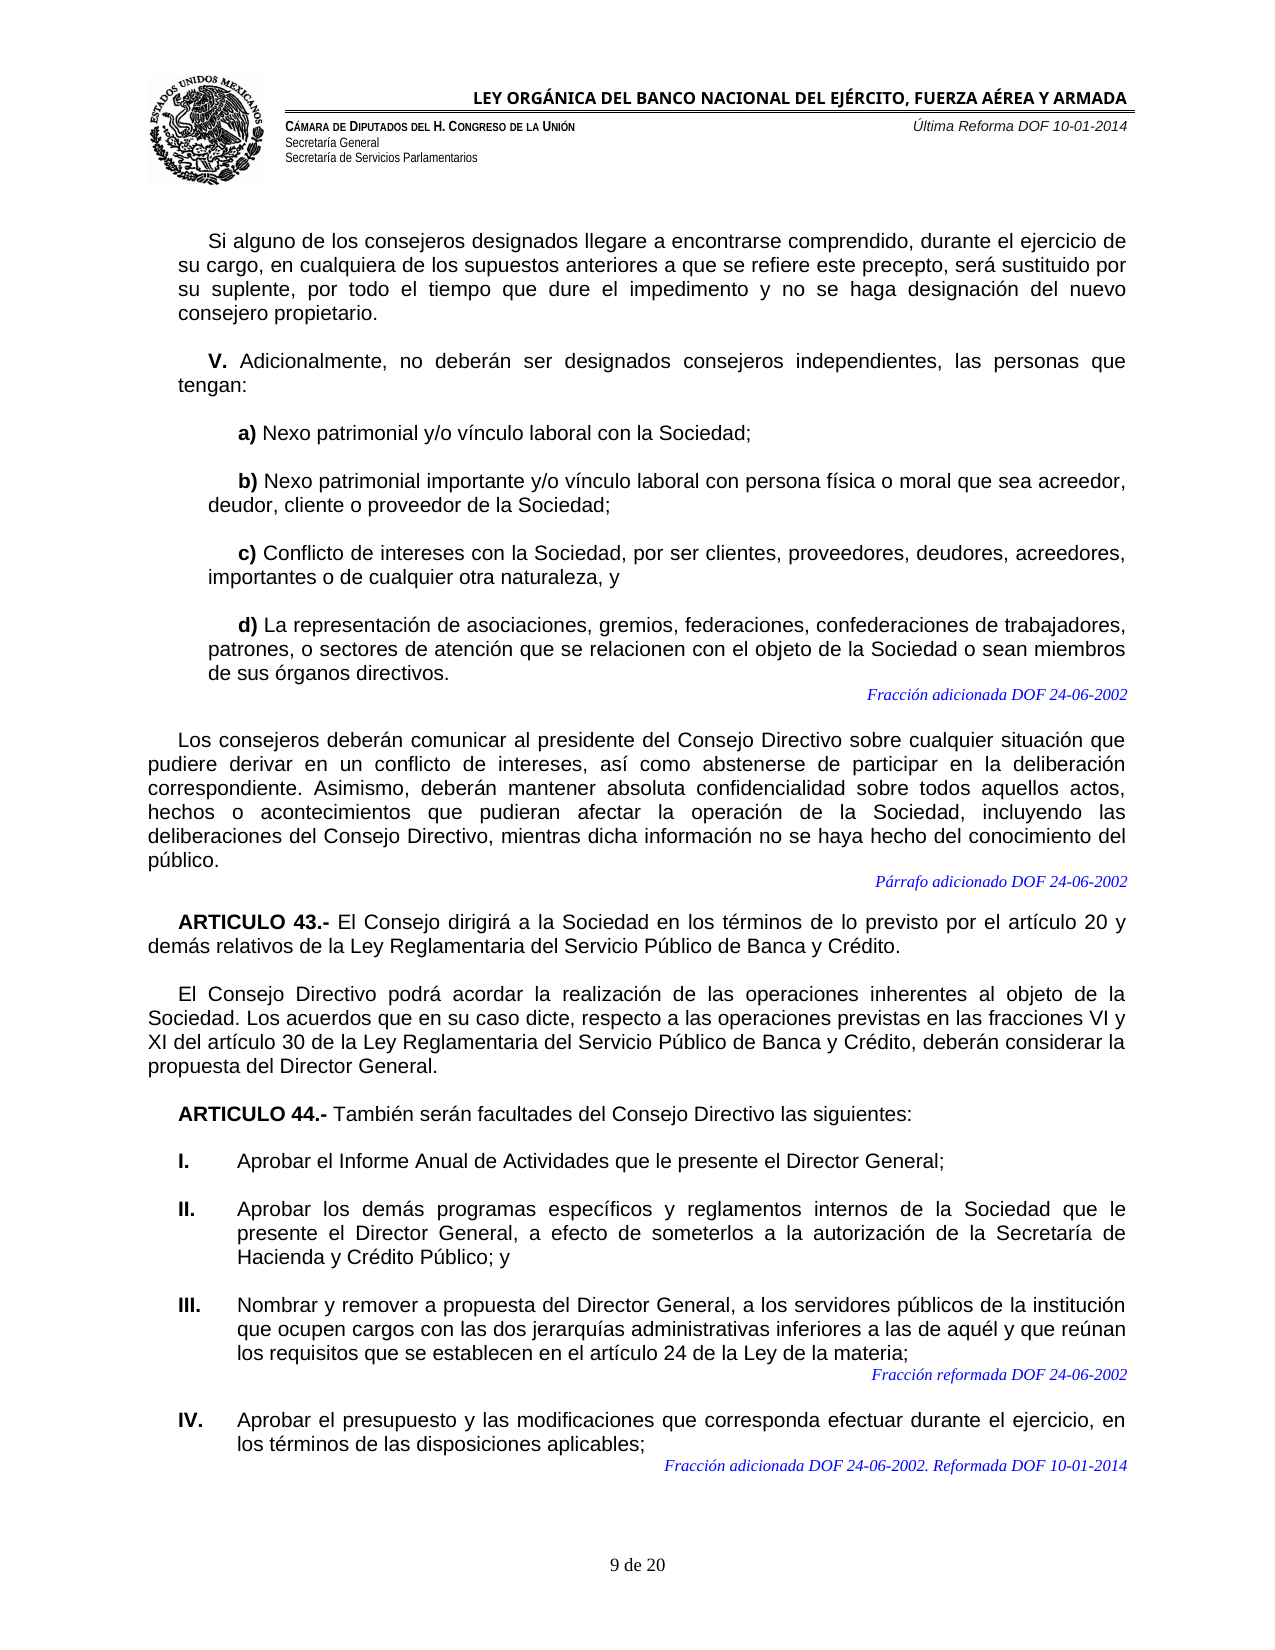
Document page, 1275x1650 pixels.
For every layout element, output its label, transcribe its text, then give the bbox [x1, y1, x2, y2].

text Fracción reformada DOF 24-06-2002 [178, 1365, 1127, 1384]
text II. Aprobar los demás programas específicos y reglamentos internos de la Sociedad que le presente el Director General, a efecto de someterlos a la autorización de la Secretaría de Hacienda y Crédito Público; y [178, 1197, 1127, 1269]
text Fracción adicionada DOF 24-06-2002 [148, 684, 1127, 703]
text Si alguno de los consejeros designados llegare a encontrarse comprendido, durante el ejercicio de su cargo, en cualquiera de los supuestos anteriores a que se refiere este precepto, será sustituido por su suplente, por todo el tiempo que dure el impedimento y no se haga designación del nuevo consejero propietario. [178, 229, 1127, 325]
text Párrafo adicionado DOF 24-06-2002 [148, 871, 1127, 891]
text ARTICULO 43.- El Consejo dirigirá a la Sociedad en los términos de lo previsto por el artículo 20 y demás relativos de la Ley Reglamentaria del Servicio Público de Banca y Crédito. [148, 910, 1127, 958]
text IV. Aprobar el presupuesto y las modificaciones que corresponda efectuar durante el ejercicio, en los términos de las disposiciones aplicables; [178, 1408, 1127, 1456]
text ARTICULO 44.- También serán facultades del Consejo Directivo las siguientes: [148, 1101, 1127, 1125]
text III. Nombrar y remover a propuesta del Director General, a los servidores públicos de la institución que ocupen cargos con las dos jerarquías administrativas inferiores a las de aquél y que reúnan los requisitos que se establecen en el artículo 24 de la Ley de la materia; [178, 1293, 1127, 1365]
text c) Conflicto de intereses con la Sociedad, por ser clientes, proveedores, deudores, acreedores, importantes o de cualquier otra naturaleza, y [208, 541, 1127, 588]
text El Consejo Directivo podrá acordar la realización de las operaciones inherentes al objeto de la Sociedad. Los acuerdos que en su caso dicte, respecto a las operaciones previstas en las fracciones VI y XI del artículo 30 de la Ley Reglamentaria del Servicio Público de Banca y Crédito, deberán considerar la propuesta del Director General. [148, 982, 1127, 1077]
text Fracción adicionada DOF 24-06-2002. Reformada DOF 10-01-2014 [178, 1456, 1127, 1475]
text b) Nexo patrimonial importante y/o vínculo laboral con persona física o moral que sea acreedor, deudor, cliente o proveedor de la Sociedad; [208, 469, 1127, 517]
text a) Nexo patrimonial y/o vínculo laboral con la Sociedad; [208, 421, 1127, 445]
text V. Adicionalmente, no deberán ser designados consejeros independientes, las personas que tengan: [178, 349, 1127, 397]
text I. Aprobar el Informe Anual de Actividades que le presente el Director General; [178, 1149, 1127, 1173]
text d) La representación de asociaciones, gremios, federaciones, confederaciones de trabajadores, patrones, o sectores de atención que se relacionen con el objeto de la Sociedad o sean miembros de sus órganos directivos. [208, 612, 1127, 684]
text Los consejeros deberán comunicar al presidente del Consejo Directivo sobre cualquier situación que pudiere derivar en un conflicto de intereses, así como abstenerse de participar en la deliberación correspondiente. Asimismo, deberán mantener absoluta confidencialidad sobre todos aquellos actos, hechos o acontecimientos que pudieran afectar la operación de la Sociedad, incluyendo las deliberaciones del Consejo Directivo, mientras dicha información no se haya hecho del conocimiento del público. [148, 728, 1127, 871]
